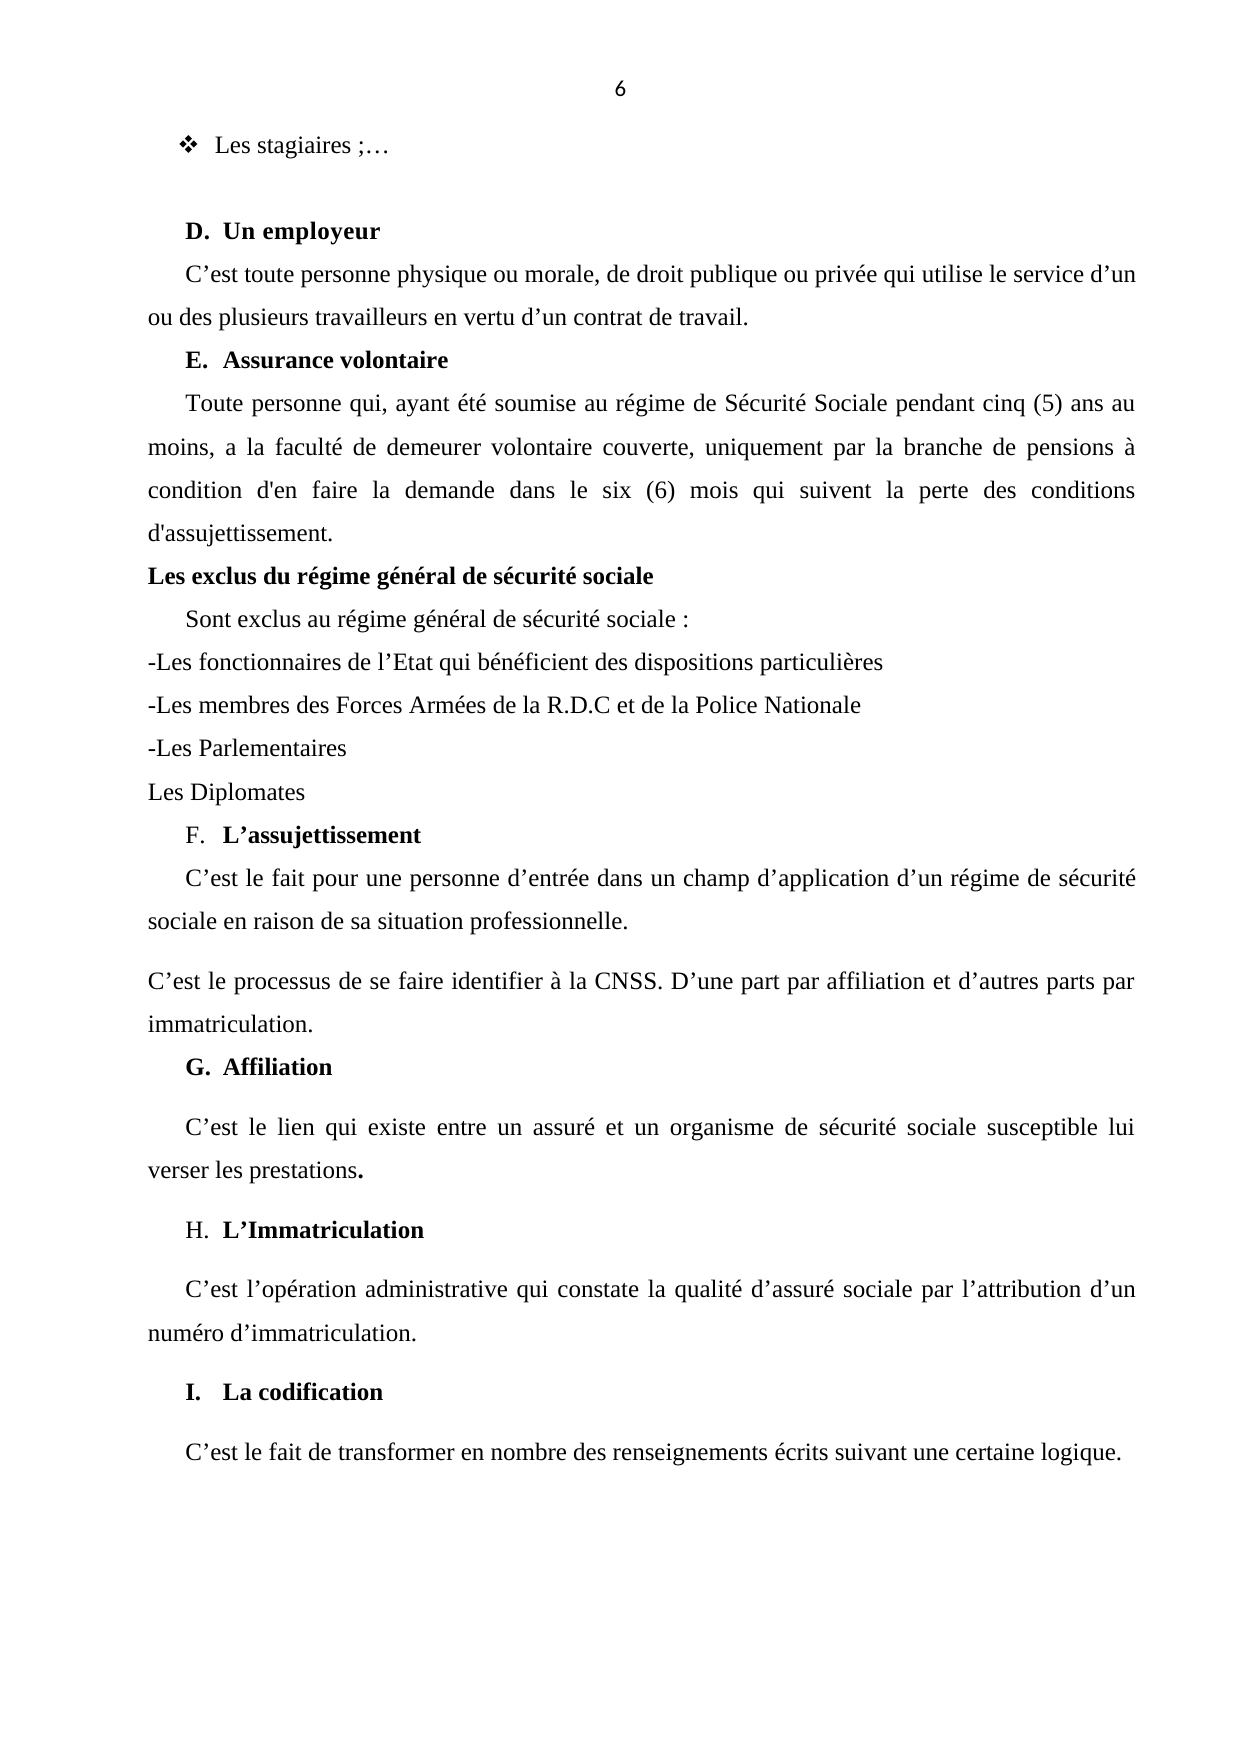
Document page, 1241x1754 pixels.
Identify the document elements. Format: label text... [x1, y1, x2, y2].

text C’est le fait pour une personne d’entrée dans un champ d’application d’un régime de sécurité sociale en raison de sa situation professionnelle. [148, 863, 1137, 935]
list L’assujettissement [185, 820, 1137, 848]
list La codification [185, 1377, 1137, 1406]
text -Les Parlementaires [148, 733, 1137, 762]
text C’est toute personne physique ou morale, de droit publique ou privée qui utilise le service d’un ou des plusieurs travailleurs en vertu d’un contrat de travail. [148, 259, 1137, 331]
text C’est le fait de transformer en nombre des renseignements écrits suivant une certaine logique. [148, 1437, 1137, 1466]
text Sont exclus au régime général de sécurité sociale : [148, 604, 1137, 633]
text C’est le processus de se faire identifier à la CNSS. D’une part par affiliation et d’autres parts par immatriculation. [148, 966, 1137, 1038]
text C’est l’opération administrative qui constate la qualité d’assuré sociale par l’attribution d’un numéro d’immatriculation. [148, 1274, 1137, 1346]
list Assurance volontaire [185, 345, 1137, 374]
list Affiliation [185, 1052, 1137, 1081]
text C’est le lien qui existe entre un assuré et un organisme de sécurité sociale susceptible lui verser les prestations. [148, 1112, 1137, 1184]
text -Les fonctionnaires de l’Etat qui bénéficient des dispositions particulières [148, 647, 1137, 676]
text Toute personne qui, ayant été soumise au régime de Sécurité Sociale pendant cinq (5) ans au moins, a la faculté de demeurer volontaire couverte, uniquement par la branche de pensions à condition d'en faire la demande dans le six (6) mois qui suivent la perte des conditions d'assujettissement. [148, 388, 1137, 547]
text Les Diplomates [148, 777, 1137, 805]
text Les exclus du régime général de sécurité sociale [148, 561, 1137, 590]
list Les stagiaires ;… [177, 130, 1137, 158]
list L’Immatriculation [185, 1215, 1137, 1243]
list Un employeur [185, 216, 1137, 245]
text -Les membres des Forces Armées de la R.D.C et de la Police Nationale [148, 690, 1137, 719]
